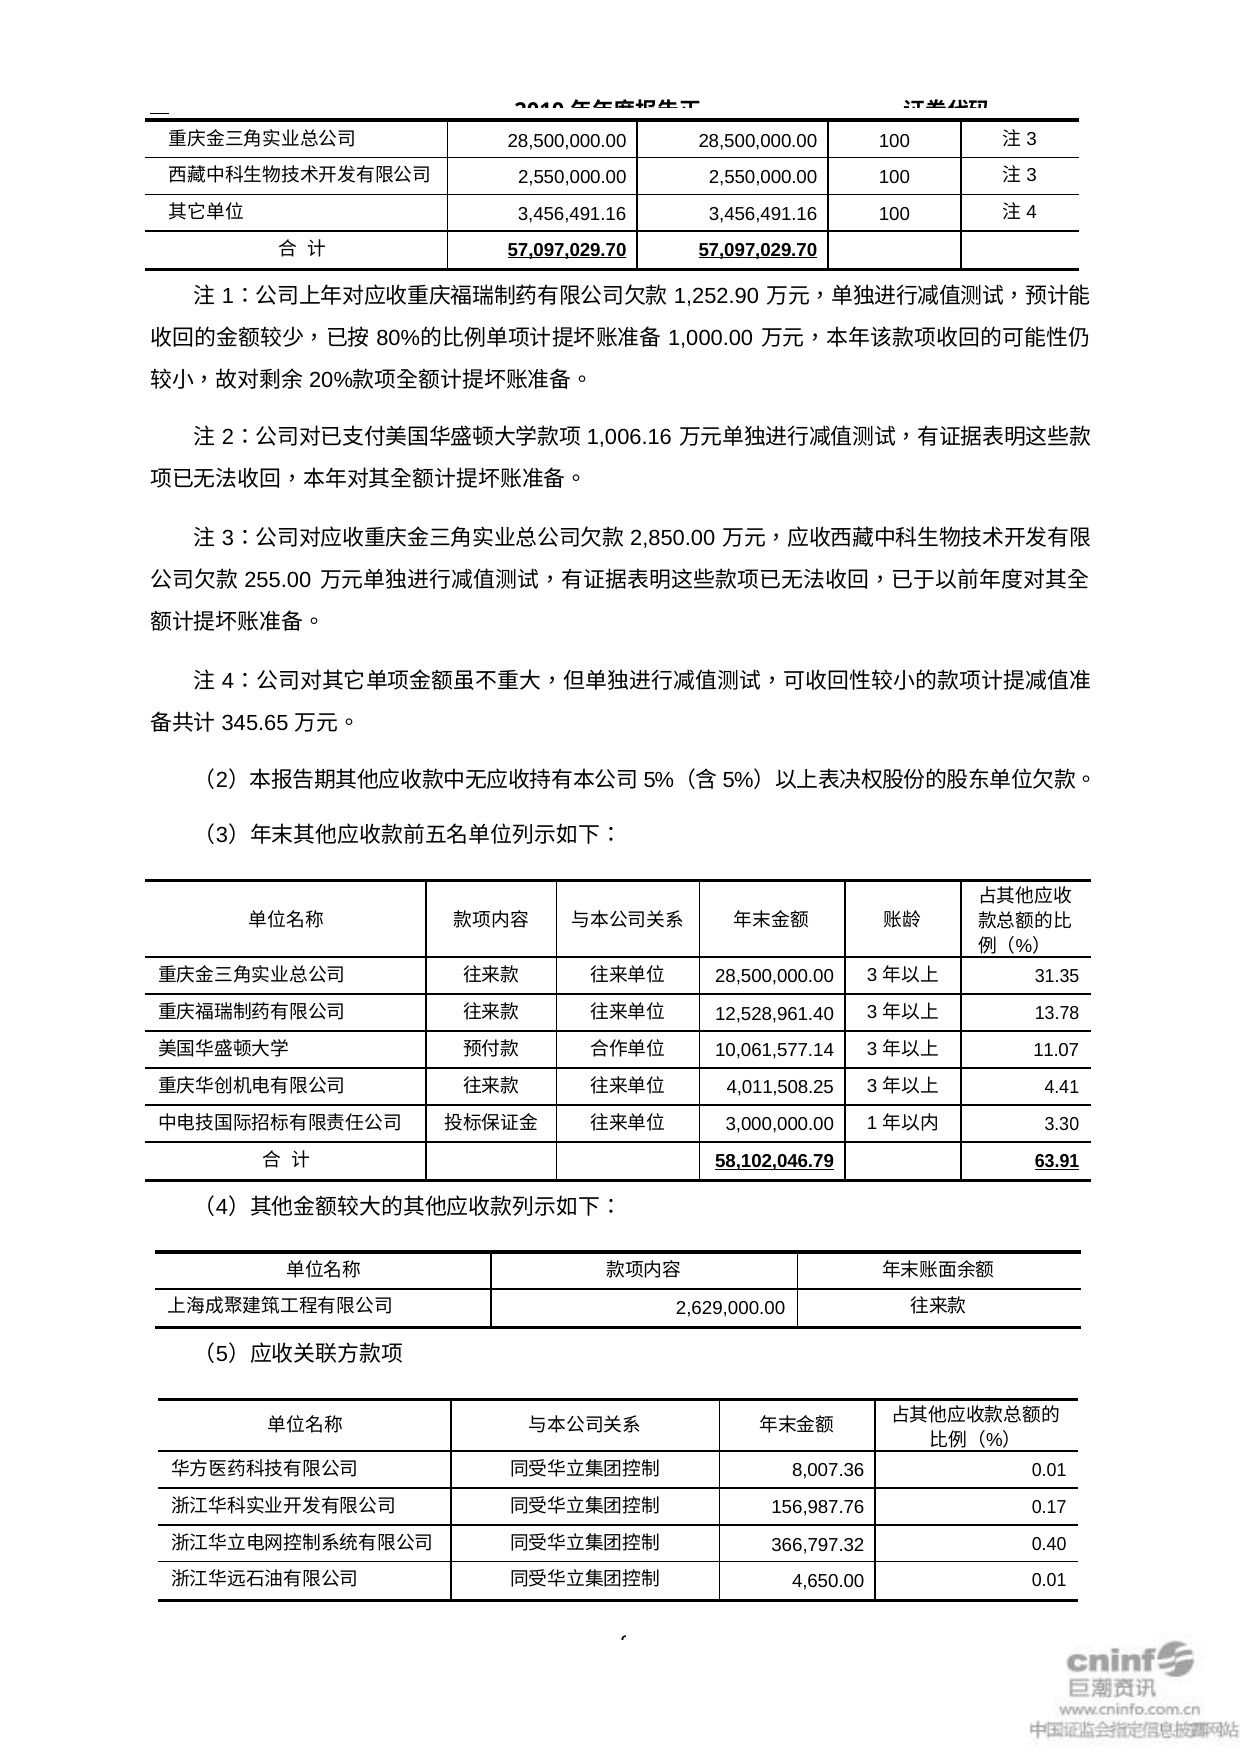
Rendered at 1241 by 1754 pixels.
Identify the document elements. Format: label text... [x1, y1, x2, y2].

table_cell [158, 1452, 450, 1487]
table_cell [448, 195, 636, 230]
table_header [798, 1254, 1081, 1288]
text （4）其他金额较大的其他应收款列示如下： [194, 1191, 1102, 1221]
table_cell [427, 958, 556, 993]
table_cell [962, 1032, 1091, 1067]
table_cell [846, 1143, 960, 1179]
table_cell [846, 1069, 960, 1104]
text （3）年末其他应收款前五名单位列示如下： [194, 819, 1102, 849]
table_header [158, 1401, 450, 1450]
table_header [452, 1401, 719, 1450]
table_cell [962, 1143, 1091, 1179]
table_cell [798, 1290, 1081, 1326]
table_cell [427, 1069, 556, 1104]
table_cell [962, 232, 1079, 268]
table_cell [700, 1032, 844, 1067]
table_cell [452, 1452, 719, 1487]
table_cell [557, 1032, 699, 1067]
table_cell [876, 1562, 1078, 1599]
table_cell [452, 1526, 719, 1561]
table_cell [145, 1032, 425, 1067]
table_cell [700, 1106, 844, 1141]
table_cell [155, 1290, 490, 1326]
text （2）本报告期其他应收款中无应收持有本公司 5%（含 5%）以上表决权股份的股东单位欠款。 [194, 764, 1164, 793]
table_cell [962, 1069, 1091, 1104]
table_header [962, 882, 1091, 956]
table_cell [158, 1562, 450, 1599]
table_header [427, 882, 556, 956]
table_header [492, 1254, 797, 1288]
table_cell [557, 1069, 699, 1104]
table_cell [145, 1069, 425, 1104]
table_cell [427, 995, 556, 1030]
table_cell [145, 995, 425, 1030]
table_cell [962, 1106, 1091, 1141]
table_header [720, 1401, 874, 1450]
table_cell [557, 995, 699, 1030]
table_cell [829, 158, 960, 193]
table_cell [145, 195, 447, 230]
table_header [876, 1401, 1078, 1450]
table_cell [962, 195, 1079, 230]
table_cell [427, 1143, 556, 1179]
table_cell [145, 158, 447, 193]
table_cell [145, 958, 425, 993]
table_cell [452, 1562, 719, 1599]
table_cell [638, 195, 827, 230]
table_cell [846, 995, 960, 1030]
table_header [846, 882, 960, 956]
text （5）应收关联方款项 [194, 1338, 1102, 1368]
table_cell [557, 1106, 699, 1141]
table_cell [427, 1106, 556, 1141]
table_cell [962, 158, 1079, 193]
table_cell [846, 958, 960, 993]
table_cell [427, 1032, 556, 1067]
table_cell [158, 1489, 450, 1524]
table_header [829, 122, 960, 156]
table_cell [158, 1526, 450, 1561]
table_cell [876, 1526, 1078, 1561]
picture [1029, 1633, 1241, 1754]
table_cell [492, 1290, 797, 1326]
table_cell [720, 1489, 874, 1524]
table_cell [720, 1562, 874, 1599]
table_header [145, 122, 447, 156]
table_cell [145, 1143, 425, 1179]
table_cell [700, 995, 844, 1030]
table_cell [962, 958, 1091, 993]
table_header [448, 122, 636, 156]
text 注 4：公司对其它单项金额虽不重大，但单独进行减值测试，可收回性较小的款项计提减值准 备共计 345.65 万元。 [150, 665, 1091, 737]
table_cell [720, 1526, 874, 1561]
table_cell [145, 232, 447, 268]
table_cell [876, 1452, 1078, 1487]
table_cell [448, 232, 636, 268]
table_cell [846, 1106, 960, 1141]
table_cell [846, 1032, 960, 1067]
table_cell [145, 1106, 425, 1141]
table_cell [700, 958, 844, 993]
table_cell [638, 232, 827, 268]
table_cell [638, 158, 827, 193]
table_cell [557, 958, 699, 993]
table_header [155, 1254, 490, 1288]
text 注 1：公司上年对应收重庆福瑞制药有限公司欠款 1,252.90 万元，单独进行减值测试，预计能 收回的金额较少，已按 80%的比例单项计提坏账准备 1,000.00 万元，本年该款项收回的可能性仍 较小，故对剩余 20%款项全额计提坏账准备。 [150, 280, 1091, 394]
text 注 3：公司对应收重庆金三角实业总公司欠款 2,850.00 万元，应收西藏中科生物技术开发有限 公司欠款 255.00 万元单独进行减值测试，有证据表明这些款项已无法收回，已于以前年度对其全 额计提坏账准备。 [150, 522, 1091, 636]
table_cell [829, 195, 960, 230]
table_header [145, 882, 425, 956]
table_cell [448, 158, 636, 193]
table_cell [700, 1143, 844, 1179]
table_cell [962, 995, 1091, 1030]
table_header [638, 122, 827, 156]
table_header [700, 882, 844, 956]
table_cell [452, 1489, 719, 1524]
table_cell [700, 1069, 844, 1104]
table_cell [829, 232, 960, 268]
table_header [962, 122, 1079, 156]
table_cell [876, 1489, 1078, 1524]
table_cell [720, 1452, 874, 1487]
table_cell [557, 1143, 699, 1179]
text 注 2：公司对已支付美国华盛顿大学款项 1,006.16 万元单独进行减值测试，有证据表明这些款 项已无法收回，本年对其全额计提坏账准备。 [150, 421, 1091, 492]
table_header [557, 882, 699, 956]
